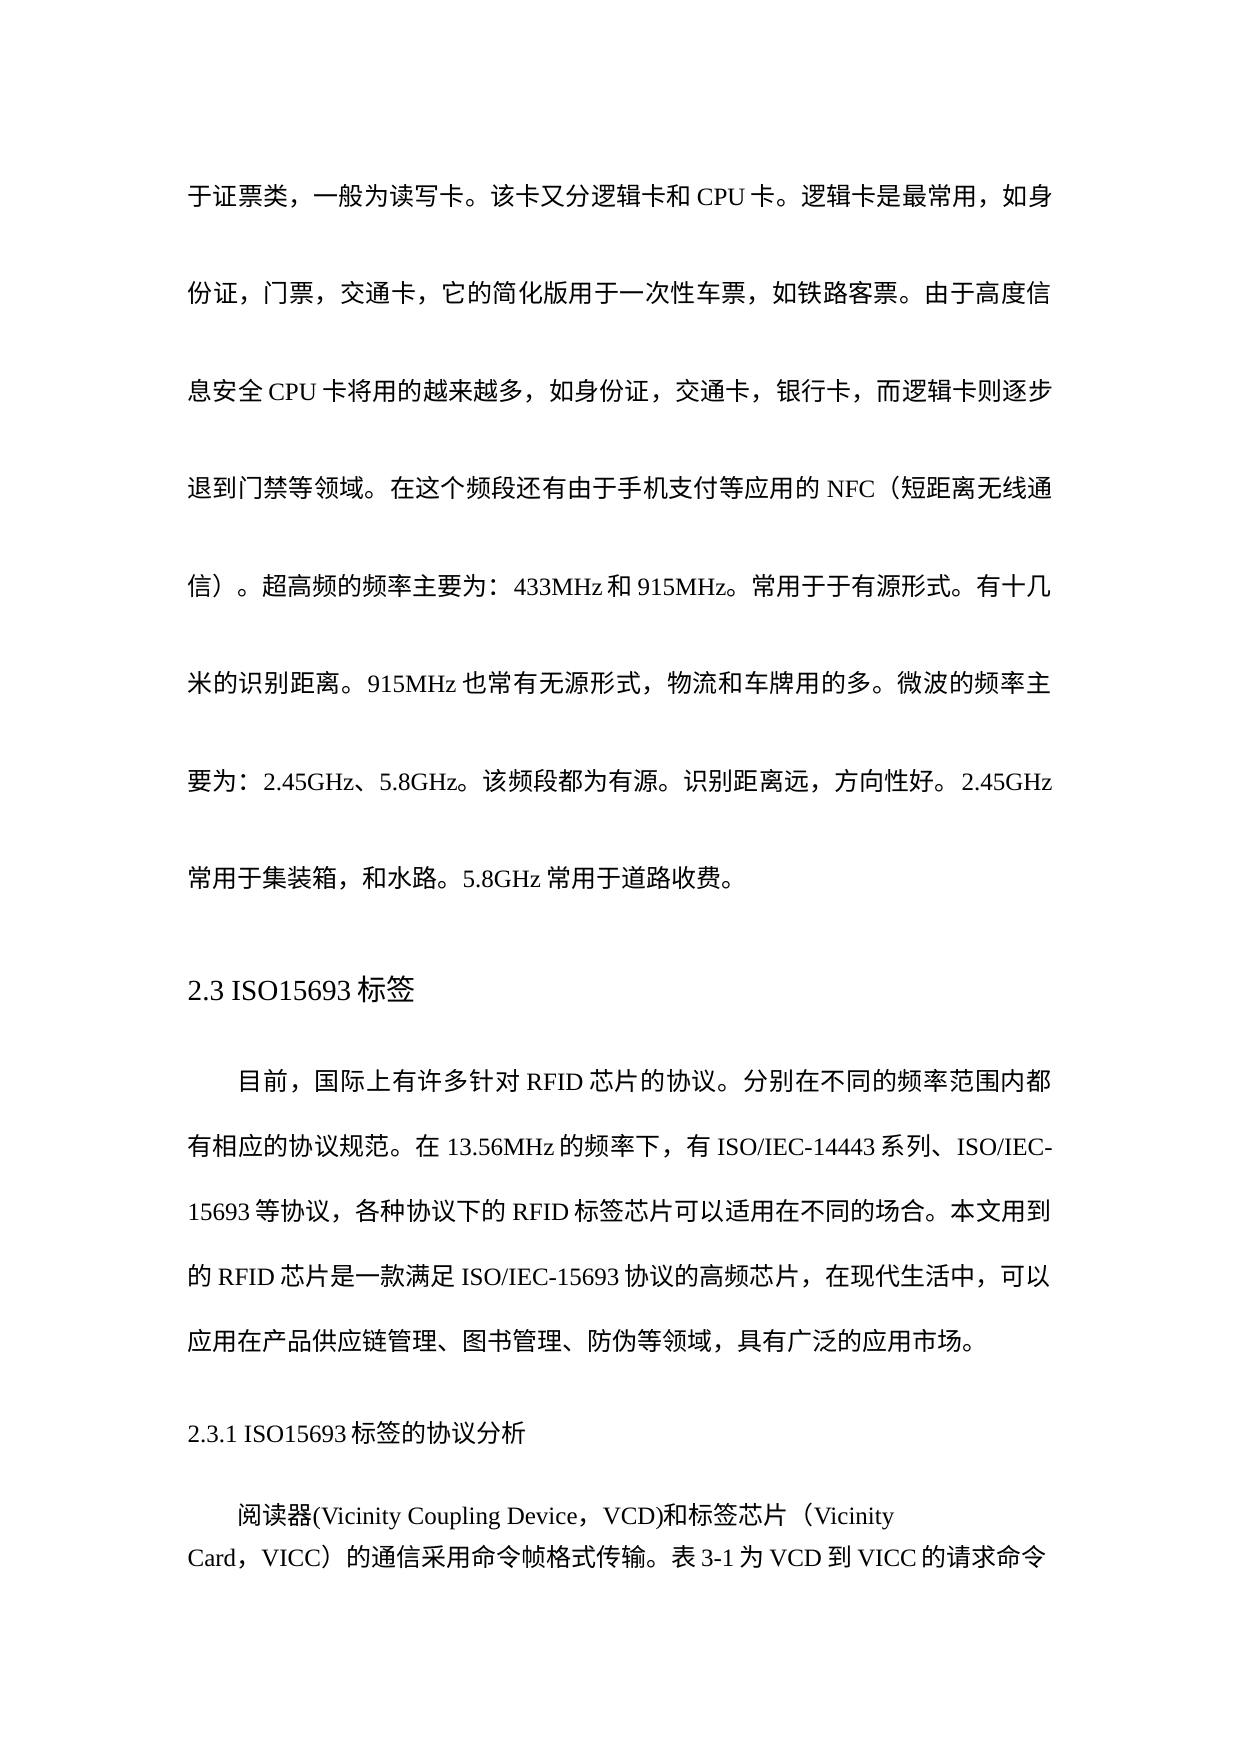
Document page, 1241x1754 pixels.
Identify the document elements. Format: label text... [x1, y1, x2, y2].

subtitle 2.3 ISO15693标签 [187, 955, 1053, 1020]
text 目前，国际上有许多针对RFID芯片的协议。分别在不同的频率范围内都有相应的协议规范。在13.56MHz的频率下，有ISO/IEC-14443系列、ISO/IEC-15693等协议，各种协议下的RFID标签芯片可以适用在不同的场合。本文用到的RFID芯片是一款满足ISO/IEC-15693协议的高频芯片，在现代生活中，可以应用在产品供应链管理、图书管理、防伪等领域，具有广泛的应用市场。 [187, 1047, 1053, 1372]
subtitle 2.3.1 ISO15693标签的协议分析 [187, 1399, 1053, 1464]
